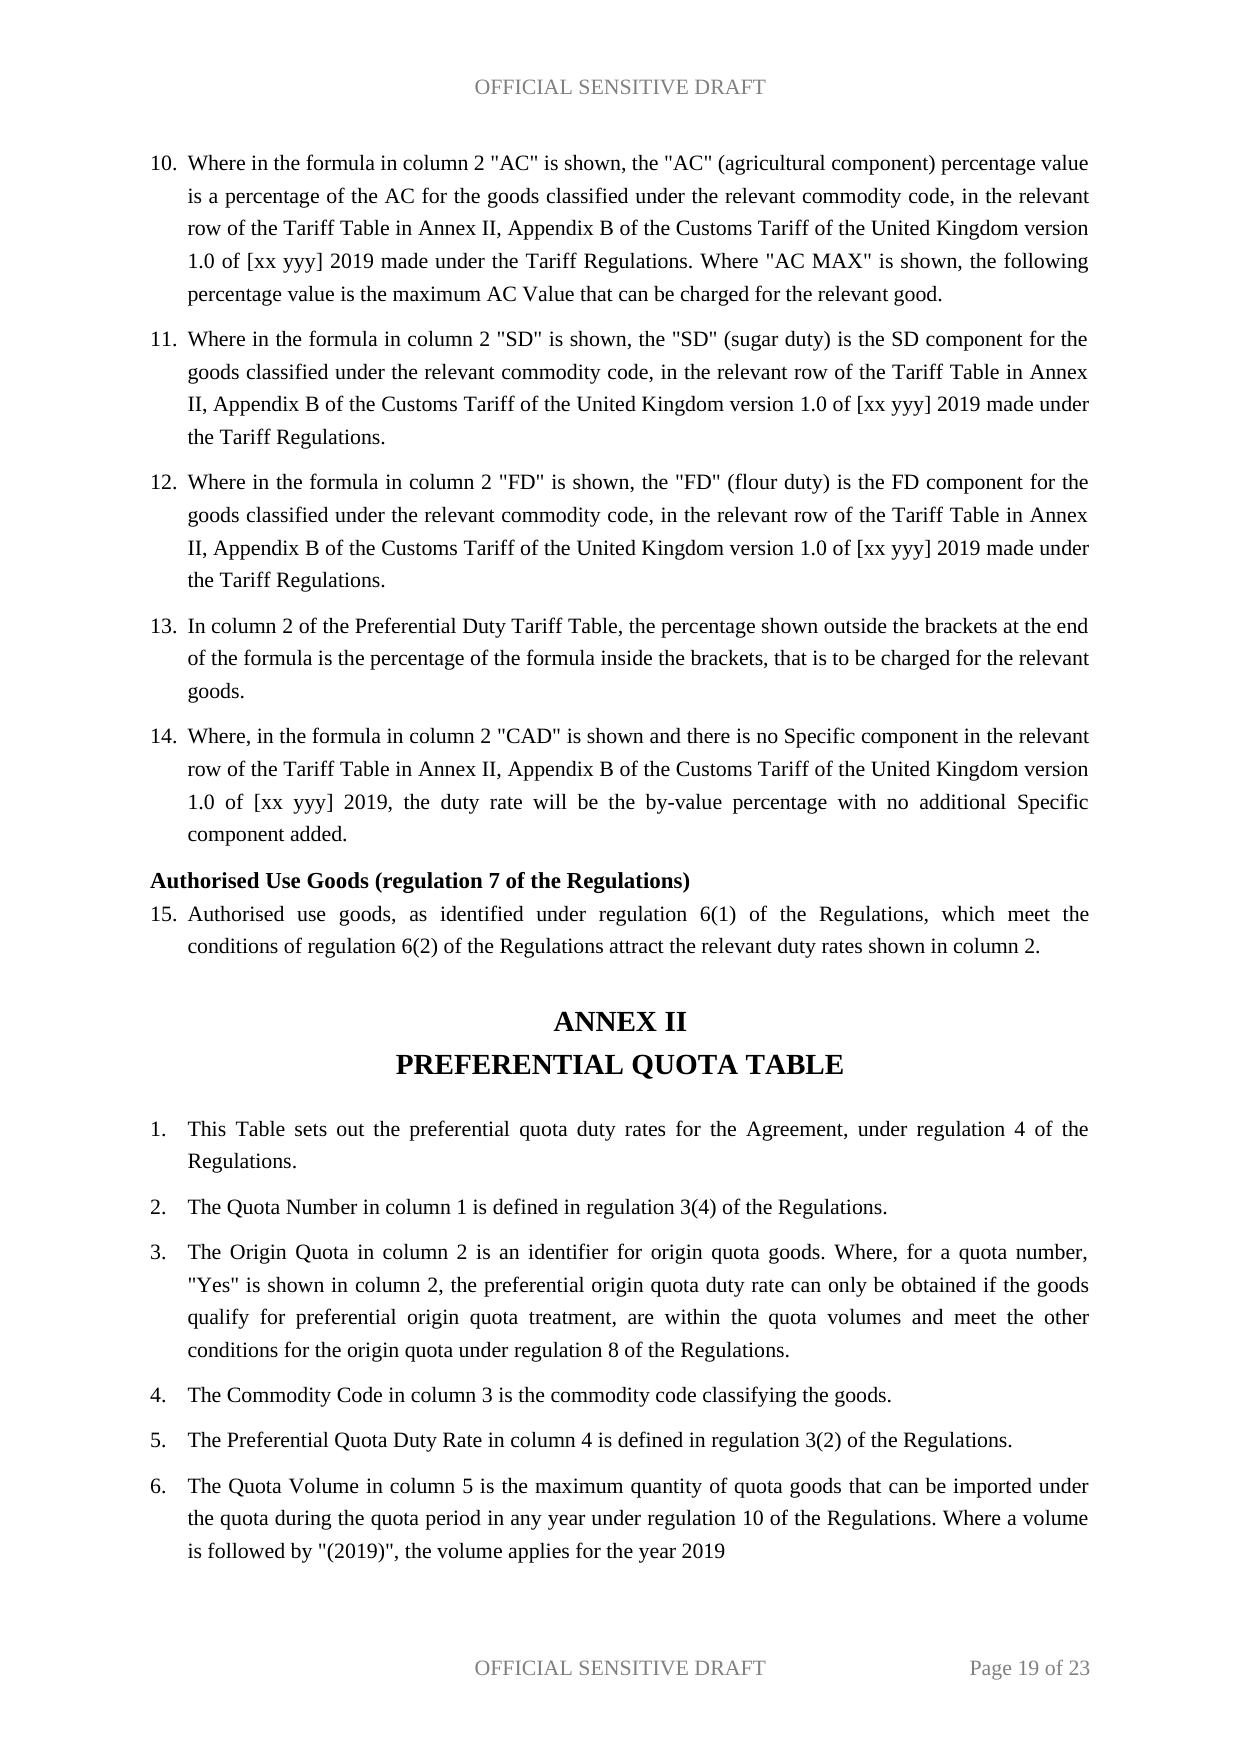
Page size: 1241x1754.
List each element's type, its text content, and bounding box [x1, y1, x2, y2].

list This Table sets out the preferential quota duty rates for the Agreement, under regulation 4 of the Regulations. [150, 1116, 1090, 1174]
list The Quota Number in column 1 is defined in regulation 3(4) of the Regulations. [150, 1194, 1090, 1219]
list The Preferential Quota Duty Rate in column 4 is defined in regulation 3(2) of the Regulations. [150, 1427, 1090, 1453]
list Authorised use goods, as identified under regulation 6(1) of the Regulations, which meet the conditions of regulation 6(2) of the Regulations attract the relevant duty rates shown in column 2. [150, 901, 1090, 959]
list The Commodity Code in column 3 is the commodity code classifying the goods. [150, 1382, 1090, 1407]
list Where, in the formula in column 2 "CAD" is shown and there is no Specific component in the relevant row of the Tariff Table in Annex II, Appendix B of the Customs Tariff of the United Kingdom version 1.0 of [xx yyy] 2019, the duty rate will be the by-value percentage with no additional Specific component added. [150, 723, 1090, 847]
list The Origin Quota in column 2 is an identifier for origin quota goods. Where, for a quota number, "Yes" is shown in column 2, the preferential origin quota duty rate can only be obtained if the goods qualify for preferential origin quota treatment, are within the quota volumes and meet the other conditions for the origin quota under regulation 8 of the Regulations. [150, 1239, 1090, 1362]
subtitle ANNEX II PREFERENTIAL QUOTA TABLE [150, 1004, 1090, 1081]
subtitle Authorised Use Goods (regulation 7 of the Regulations) [150, 867, 1090, 893]
list In column 2 of the Preferential Duty Tariff Table, the percentage shown outside the brackets at the end of the formula is the percentage of the formula inside the brackets, that is to be charged for the relevant goods. [150, 613, 1090, 703]
list Where in the formula in column 2 "AC" is shown, the "AC" (agricultural component) percentage value is a percentage of the AC for the goods classified under the relevant commodity code, in the relevant row of the Tariff Table in Annex II, Appendix B of the Customs Tariff of the United Kingdom version 1.0 of [xx yyy] 2019 made under the Tariff Regulations. Where "AC MAX" is shown, the following percentage value is the maximum AC Value that can be charged for the relevant good. [150, 150, 1090, 306]
list The Quota Volume in column 5 is the maximum quantity of quota goods that can be imported under the quota during the quota period in any year under regulation 10 of the Regulations. Where a volume is followed by "(2019)", the volume applies for the year 2019 [150, 1473, 1090, 1563]
list Where in the formula in column 2 "SD" is shown, the "SD" (sugar duty) is the SD component for the goods classified under the relevant commodity code, in the relevant row of the Tariff Table in Annex II, Appendix B of the Customs Tariff of the United Kingdom version 1.0 of [xx yyy] 2019 made under the Tariff Regulations. [150, 326, 1090, 449]
list Where in the formula in column 2 "FD" is shown, the "FD" (flour duty) is the FD component for the goods classified under the relevant commodity code, in the relevant row of the Tariff Table in Annex II, Appendix B of the Customs Tariff of the United Kingdom version 1.0 of [xx yyy] 2019 made under the Tariff Regulations. [150, 469, 1090, 593]
